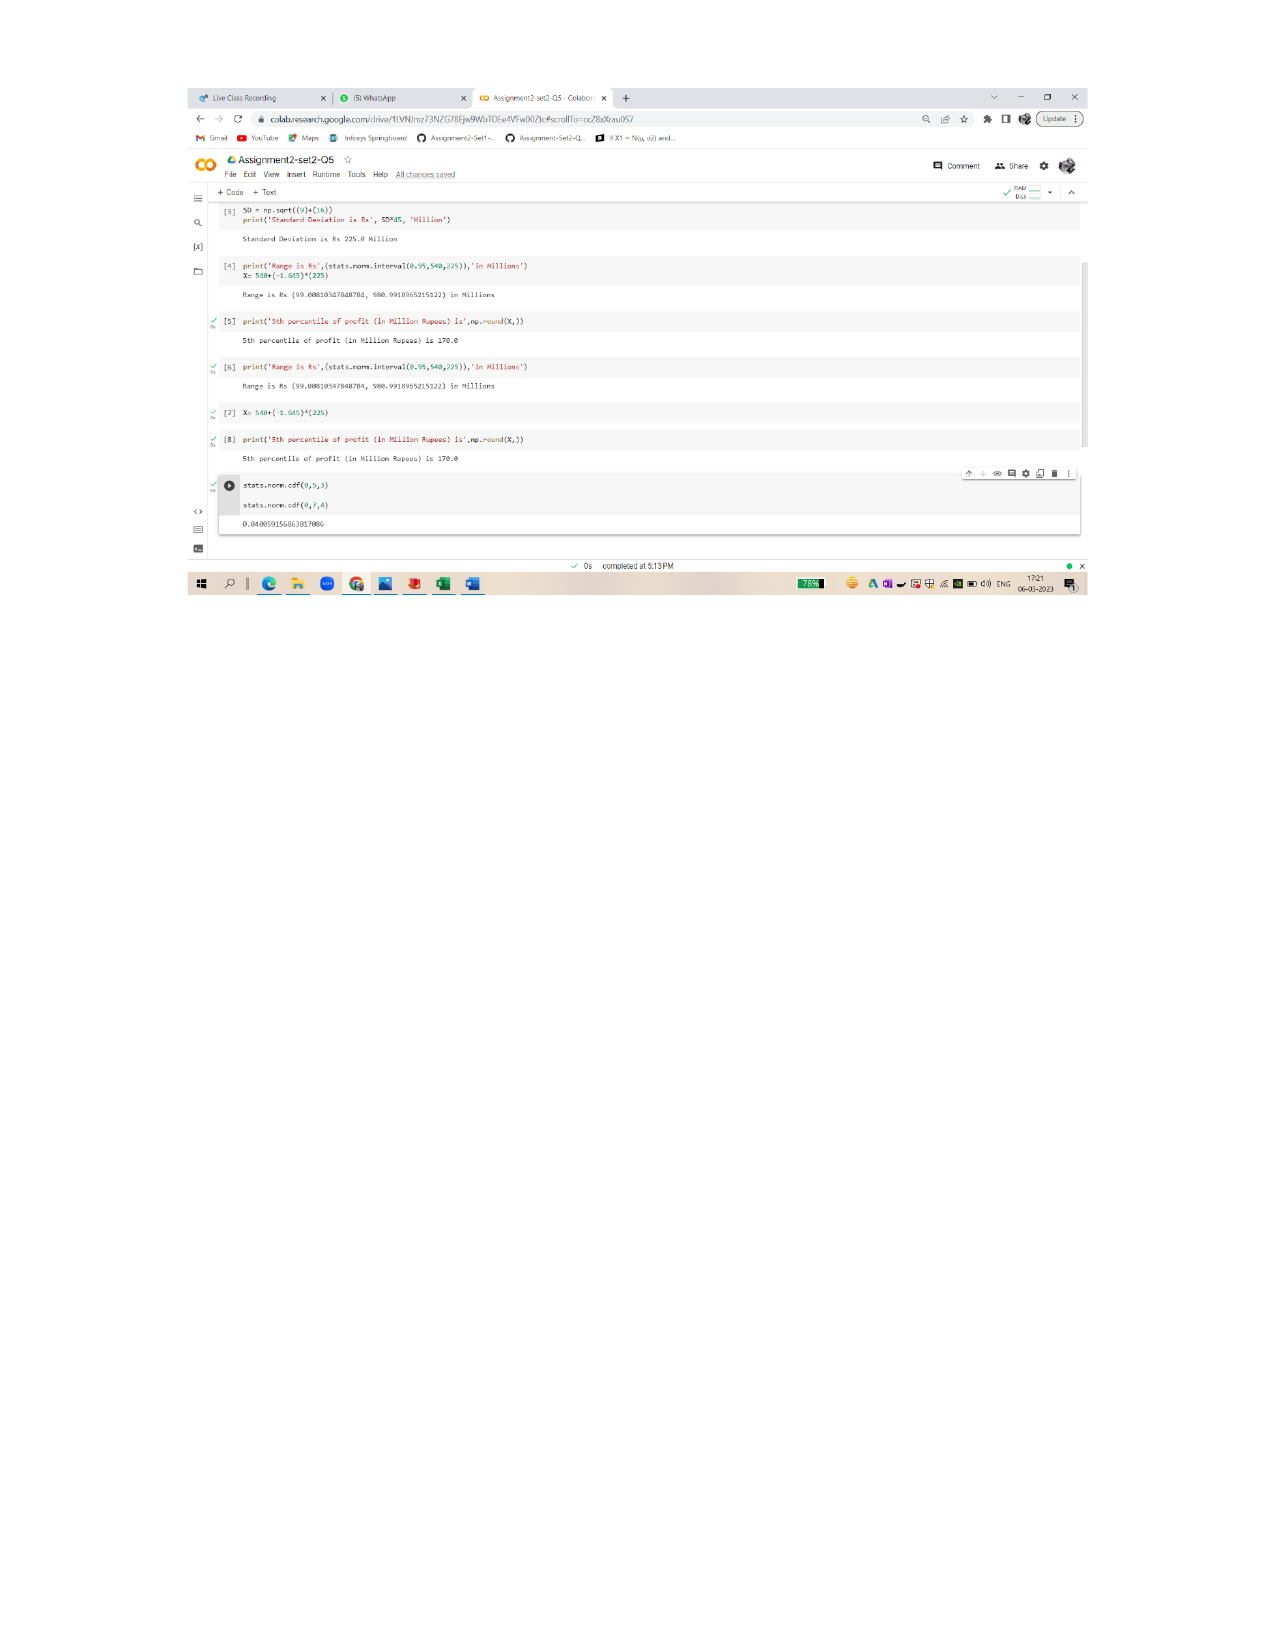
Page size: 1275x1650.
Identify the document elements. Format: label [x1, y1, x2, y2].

picture [187, 88, 1088, 595]
